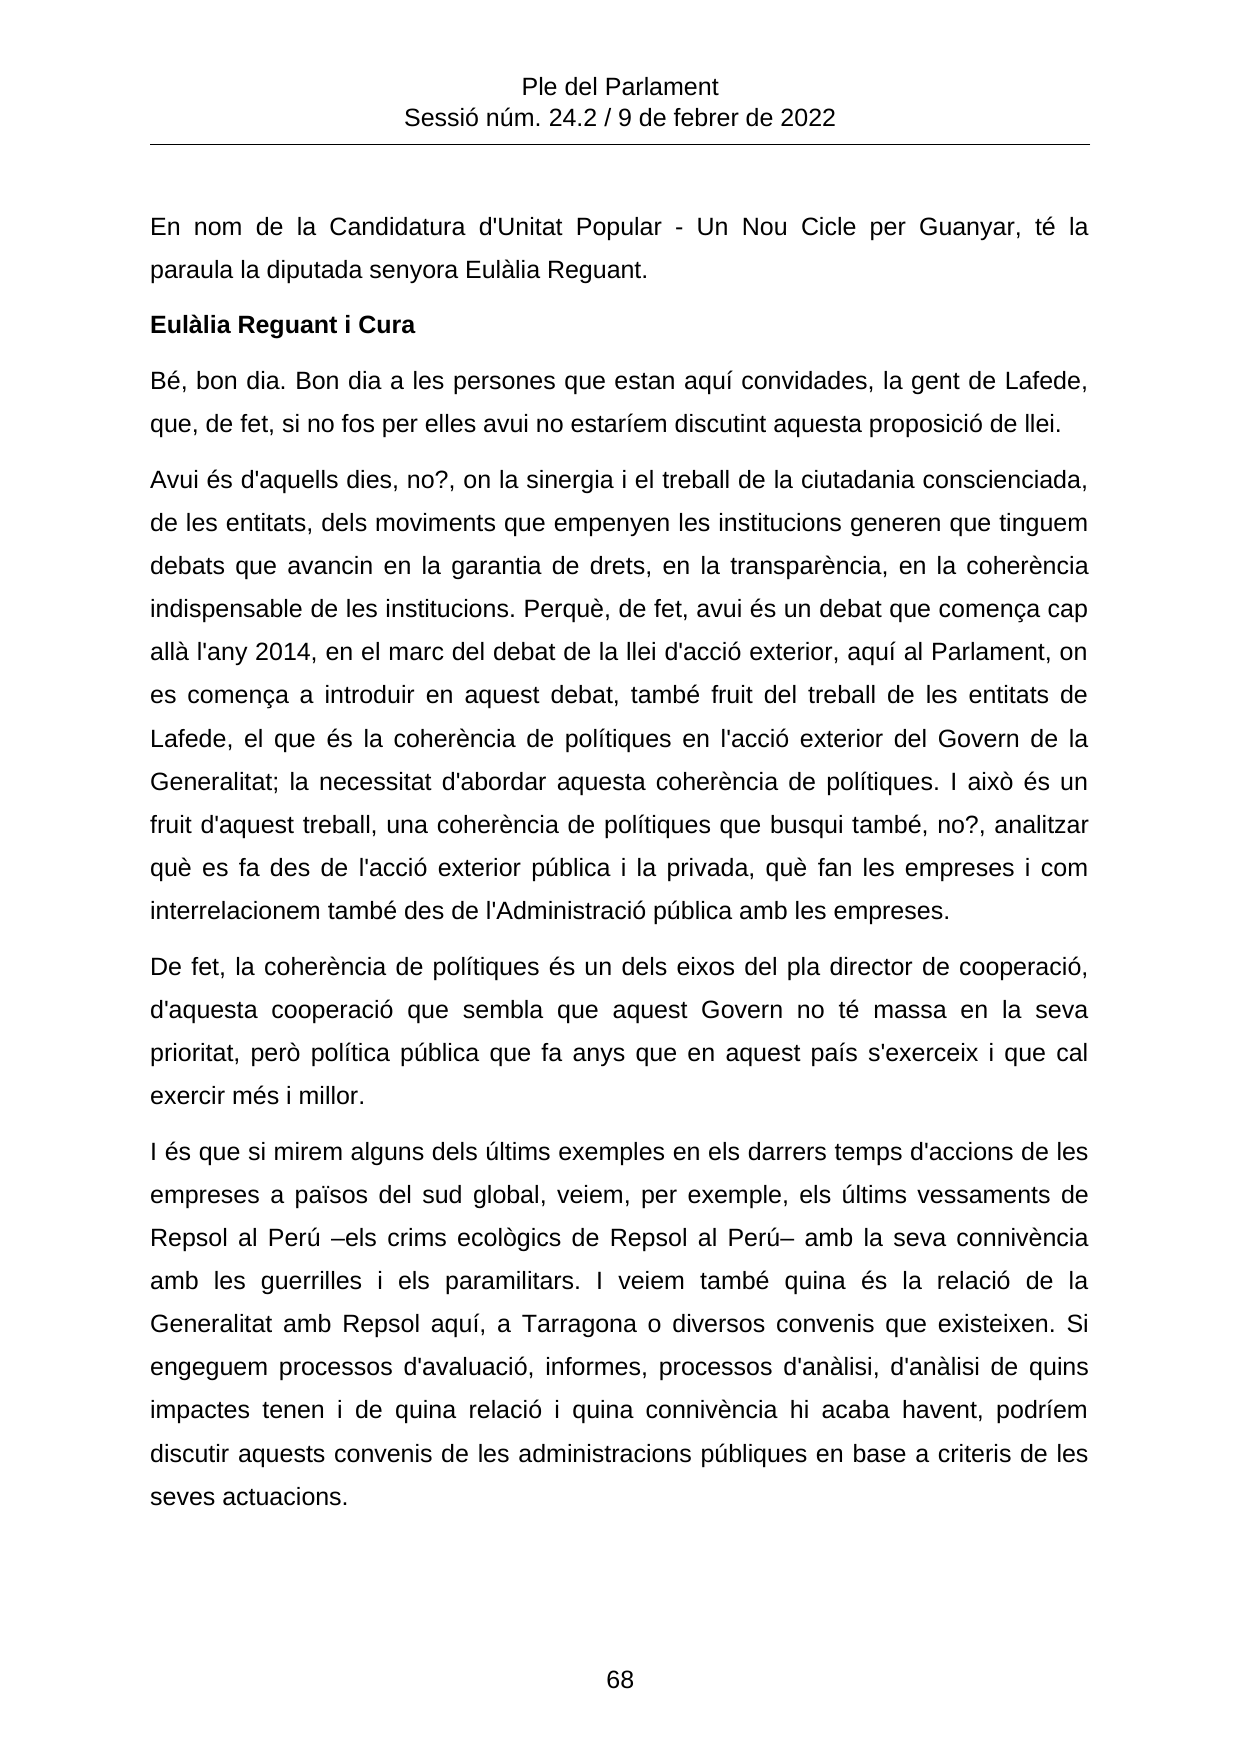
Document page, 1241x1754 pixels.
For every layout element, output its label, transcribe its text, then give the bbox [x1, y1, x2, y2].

text De fet, la coherència de polítiques és un dels eixos del pla director de cooperació, d'aquesta cooperació que sembla que aquest Govern no té massa en la seva prioritat, però política pública que fa anys que en aquest país s'exerceix i que cal exercir més i millor. [150, 952, 1090, 1110]
text En nom de la Candidatura d'Unitat Popular - Un Nou Cicle per Guanyar, té la paraula la diputada senyora Eulàlia Reguant. [150, 212, 1090, 284]
text Avui és d'aquells dies, no?, on la sinergia i el treball de la ciutadania conscienciada, de les entitats, dels moviments que empenyen les institucions generen que tinguem debats que avancin en la garantia de drets, en la transparència, en la coherència indispensable de les institucions. Perquè, de fet, avui és un debat que comença cap allà l'any 2014, en el marc del debat de la llei d'acció exterior, aquí al Parlament, on es comença a introduir en aquest debat, també fruit del treball de les entitats de Lafede, el que és la coherència de polítiques en l'acció exterior del Govern de la Generalitat; la necessitat d'abordar aquesta coherència de polítiques. I això és un fruit d'aquest treball, una coherència de polítiques que busqui també, no?, analitzar què es fa des de l'acció exterior pública i la privada, què fan les empreses i com interrelacionem també des de l'Administració pública amb les empreses. [150, 465, 1090, 925]
text I és que si mirem alguns dels últims exemples en els darrers temps d'accions de les empreses a països del sud global, veiem, per exemple, els últims vessaments de Repsol al Perú –els crims ecològics de Repsol al Perú– amb la seva connivència amb les guerrilles i els paramilitars. I veiem també quina és la relació de la Generalitat amb Repsol aquí, a Tarragona o diversos convenis que existeixen. Si engeguem processos d'avaluació, informes, processos d'anàlisi, d'anàlisi de quins impactes tenen i de quina relació i quina connivència hi acaba havent, podríem discutir aquests convenis de les administracions públiques en base a criteris de les seves actuacions. [150, 1137, 1090, 1511]
text Eulàlia Reguant i Cura [150, 311, 1090, 339]
text Bé, bon dia. Bon dia a les persones que estan aquí convidades, la gent de Lafede, que, de fet, si no fos per elles avui no estaríem discutint aquesta proposició de llei. [150, 366, 1090, 438]
